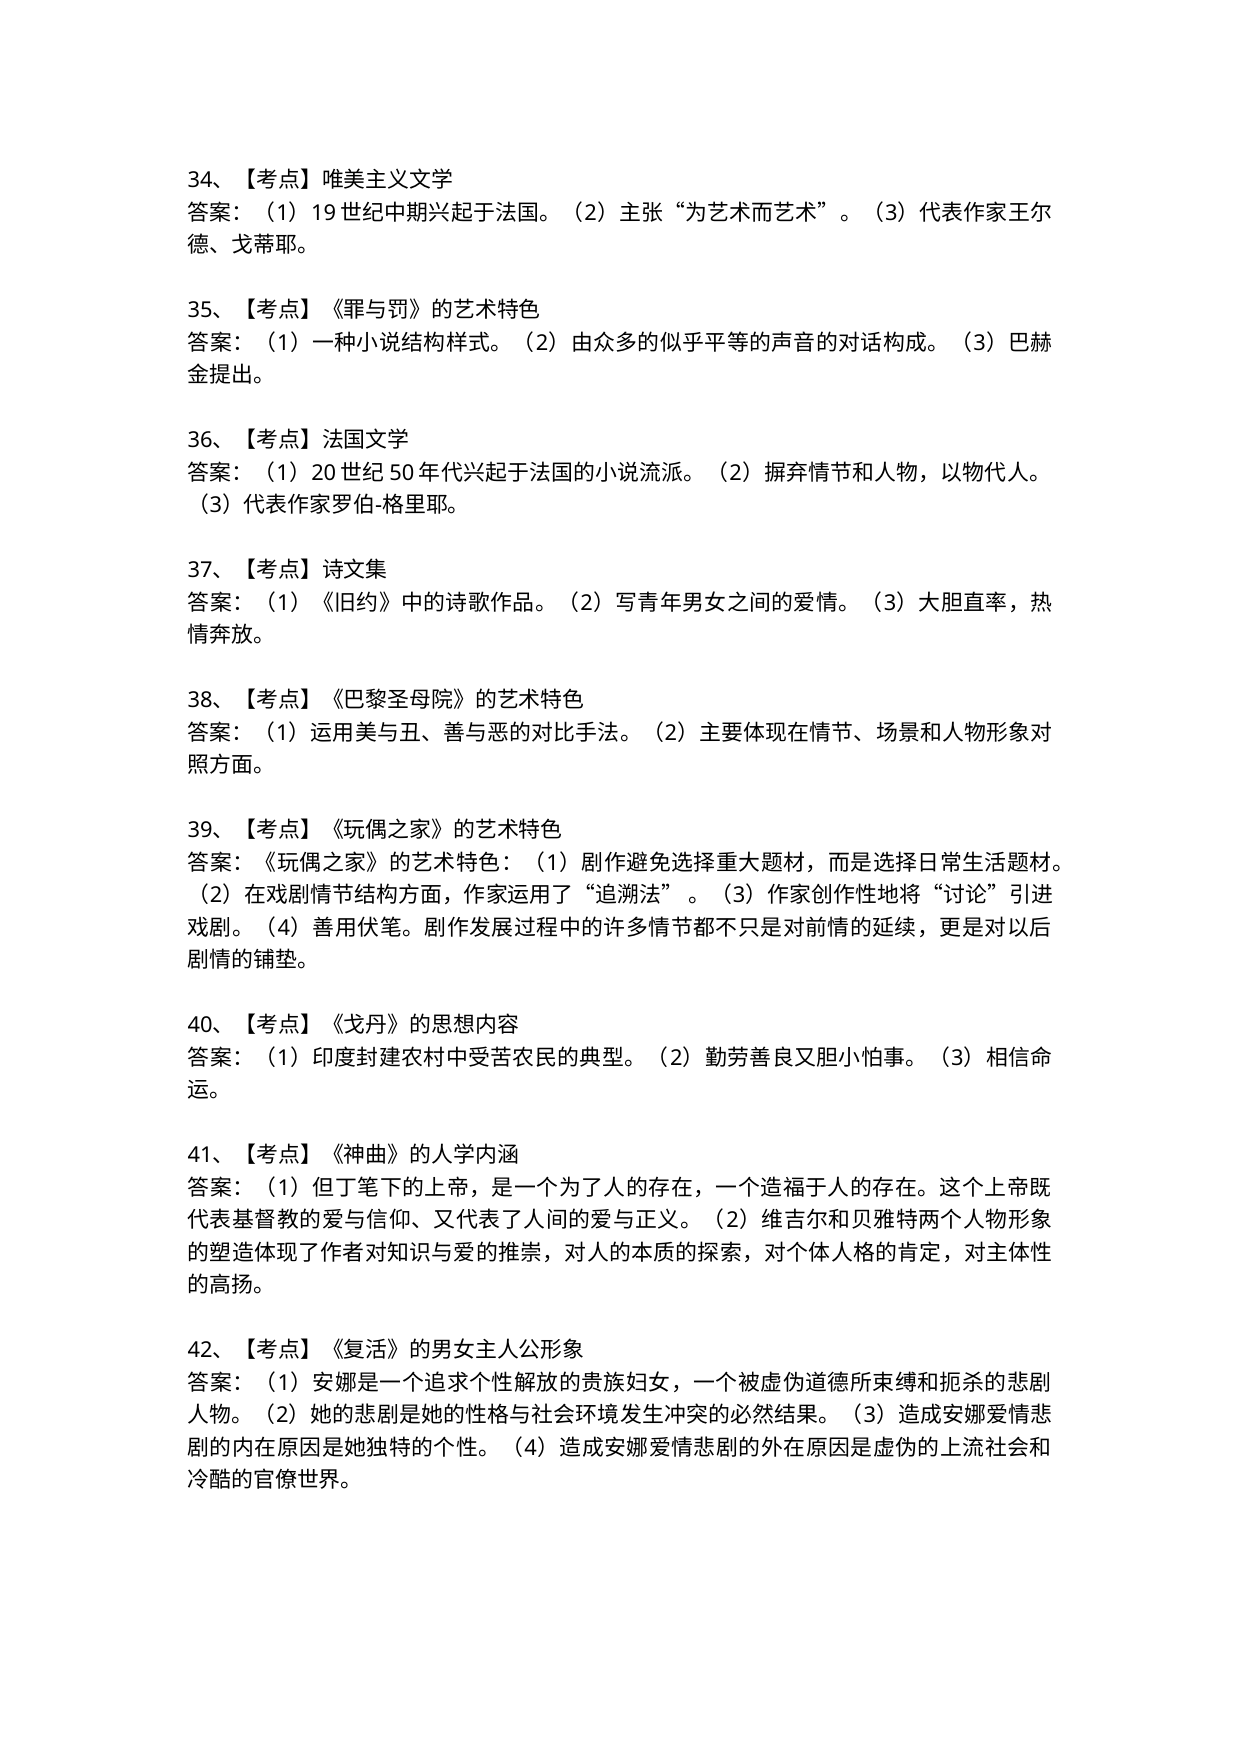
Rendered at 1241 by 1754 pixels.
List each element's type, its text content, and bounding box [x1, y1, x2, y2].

text 答案：（1）印度封建农村中受苦农民的典型。（2）勤劳善良又胆小怕事。（3）相信命运。 [187, 1039, 1053, 1104]
text 答案：（1）20世纪50年代兴起于法国的小说流派。（2）摒弃情节和人物，以物代人。（3）代表作家罗伯-格里耶。 [187, 454, 1053, 519]
text 41、【考点】《神曲》的人学内涵 [187, 1137, 1053, 1169]
text 40、【考点】《戈丹》的思想内容 [187, 1007, 1053, 1039]
text 答案：（1）运用美与丑、善与恶的对比手法。（2）主要体现在情节、场景和人物形象对照方面。 [187, 714, 1053, 779]
text 答案：（1）《旧约》中的诗歌作品。（2）写青年男女之间的爱情。（3）大胆直率，热情奔放。 [187, 584, 1053, 649]
text 39、【考点】《玩偶之家》的艺术特色 [187, 812, 1053, 844]
text 35、【考点】《罪与罚》的艺术特色 [187, 292, 1053, 324]
text 答案：（1）一种小说结构样式。（2）由众多的似乎平等的声音的对话构成。（3）巴赫金提出。 [187, 324, 1053, 389]
text 答案：（1）安娜是一个追求个性解放的贵族妇女，一个被虚伪道德所束缚和扼杀的悲剧人物。（2）她的悲剧是她的性格与社会环境发生冲突的必然结果。（3）造成安娜爱情悲剧的内在原因是她独特的个性。（4）造成安娜爱情悲剧的外在原因是虚伪的上流社会和冷酷的官僚世界。 [187, 1364, 1053, 1494]
text 42、【考点】《复活》的男女主人公形象 [187, 1332, 1053, 1364]
text 答案：（1）19世纪中期兴起于法国。（2）主张“为艺术而艺术”。（3）代表作家王尔德、戈蒂耶。 [187, 194, 1053, 259]
text 36、【考点】法国文学 [187, 422, 1053, 454]
text 38、【考点】《巴黎圣母院》的艺术特色 [187, 682, 1053, 714]
text 34、【考点】唯美主义文学 [187, 162, 1053, 194]
text 37、【考点】诗文集 [187, 552, 1053, 584]
text 答案：（1）但丁笔下的上帝，是一个为了人的存在，一个造福于人的存在。这个上帝既代表基督教的爱与信仰、又代表了人间的爱与正义。（2）维吉尔和贝雅特两个人物形象的塑造体现了作者对知识与爱的推崇，对人的本质的探索，对个体人格的肯定，对主体性的高扬。 [187, 1169, 1053, 1299]
text 答案：《玩偶之家》的艺术特色：（1）剧作避免选择重大题材，而是选择日常生活题材。（2）在戏剧情节结构方面，作家运用了“追溯法” 。（3）作家创作性地将“讨论”引进戏剧。（4）善用伏笔。剧作发展过程中的许多情节都不只是对前情的延续，更是对以后剧情的铺垫。 [187, 844, 1053, 974]
